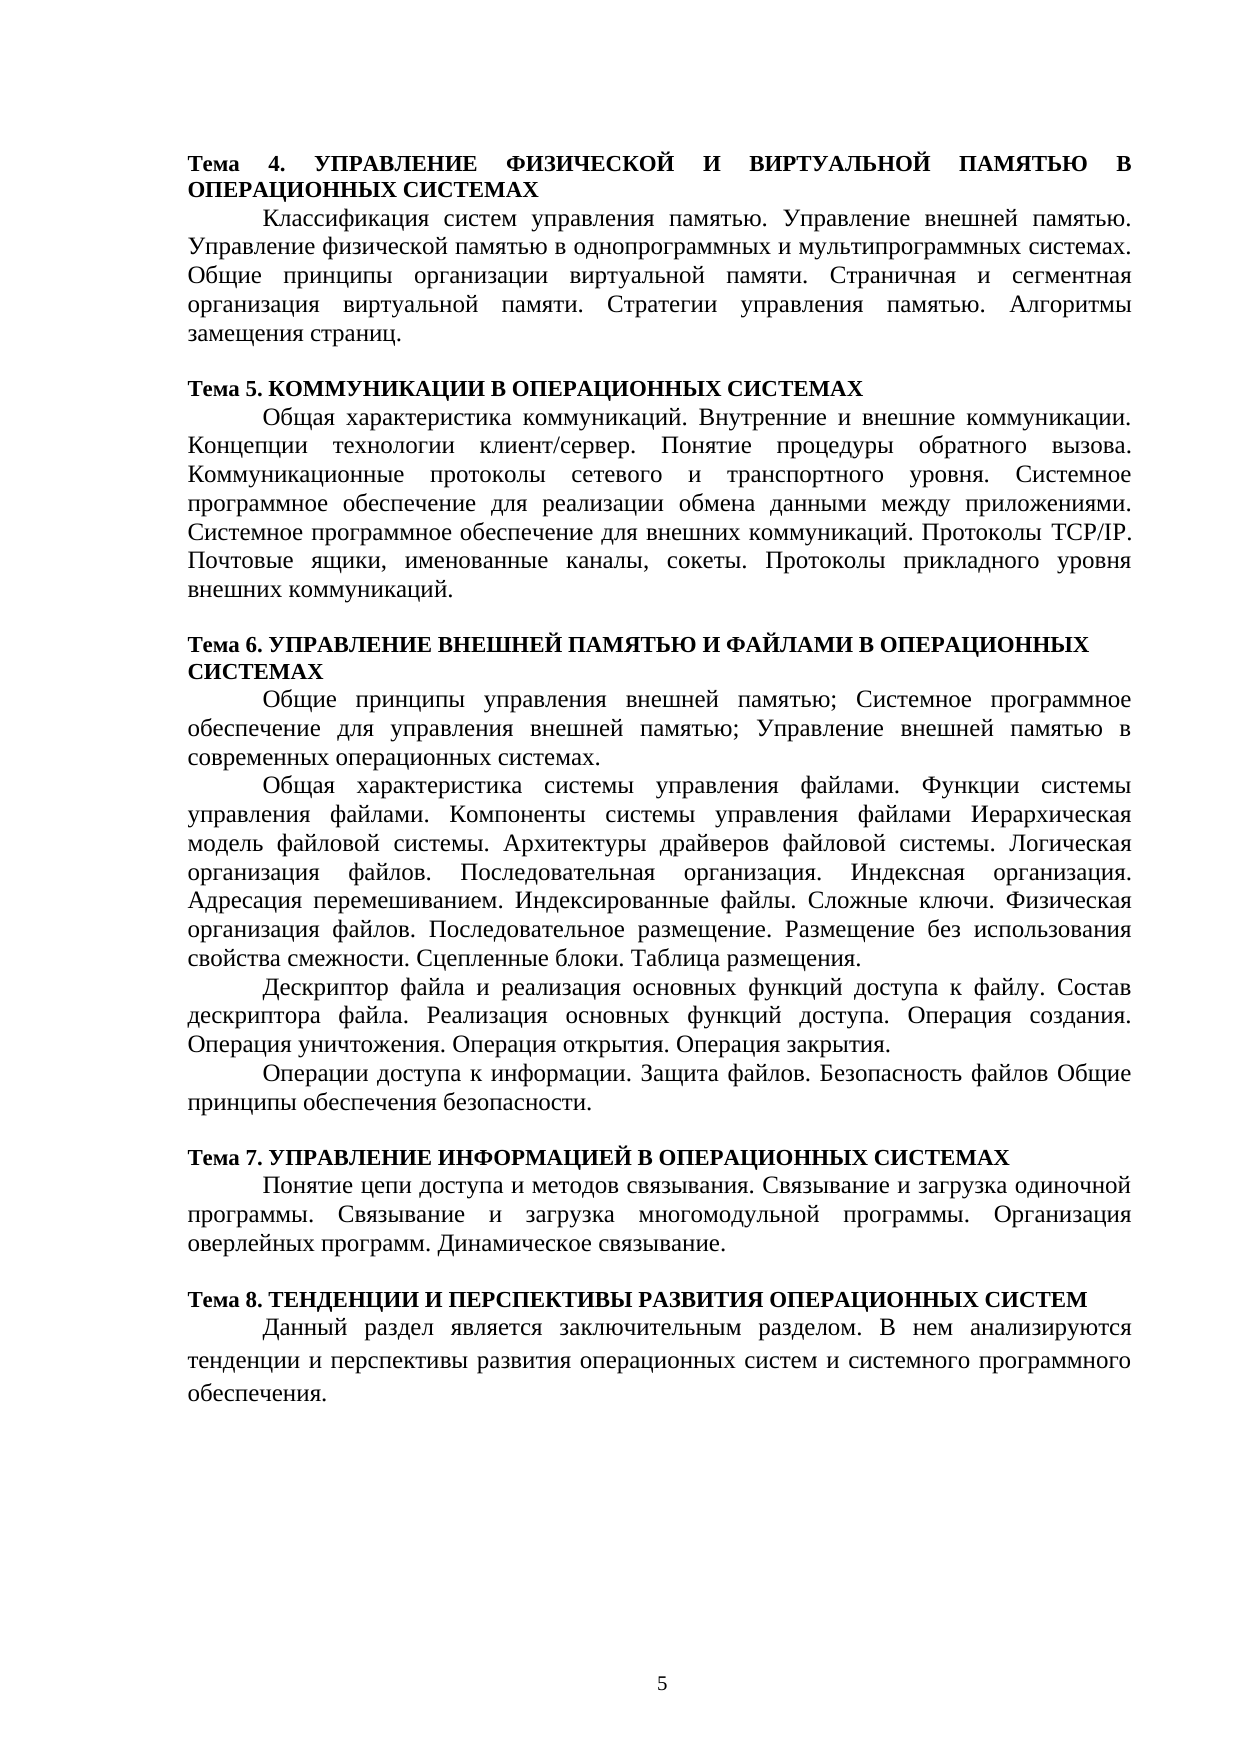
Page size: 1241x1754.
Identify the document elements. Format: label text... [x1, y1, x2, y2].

text Общая характеристика системы управления файлами. Функции системы управления файлами. Компоненты системы управления файлами Иерархическая модель файловой системы. Архитектуры драйверов файловой системы. Логическая организация файлов. Последовательная организация. Индексная организация. Адресация перемешиванием. Индексированные файлы. Сложные ключи. Физическая организация файлов. Последовательное размещение. Размещение без использования свойства смежности. Сцепленные блоки. Таблица размещения. [187, 771, 1132, 972]
text Тема 5. КОММУНИКАЦИИ В ОПЕРАЦИОННЫХ СИСТЕМАХ [187, 375, 1132, 402]
text Тема 7. УПРАВЛЕНИЕ ИНФОРМАЦИЕЙ В ОПЕРАЦИОННЫХ СИСТЕМАХ [187, 1144, 1132, 1171]
text Тема 6. УПРАВЛЕНИЕ ВНЕШНЕЙ ПАМЯТЬЮ И ФАЙЛАМИ В ОПЕРАЦИОННЫХ СИСТЕМАХ [187, 632, 1132, 684]
text Операции доступа к информации. Защита файлов. Безопасность файлов Общие принципы обеспечения безопасности. [187, 1058, 1132, 1116]
text Общая характеристика коммуникаций. Внутренние и внешние коммуникации. Концепции технологии клиент/сервер. Понятие процедуры обратного вызова. Коммуникационные протоколы сетевого и транспортного уровня. Системное программное обеспечение для реализации обмена данными между приложениями. Системное программное обеспечение для внешних коммуникаций. Протоколы TCP/IP. Почтовые ящики, именованные каналы, сокеты. Протоколы прикладного уровня внешних коммуникаций. [187, 402, 1132, 603]
text Понятие цепи доступа и методов связывания. Связывание и загрузка одиночной программы. Связывание и загрузка многомодульной программы. Организация оверлейных программ. Динамическое связывание. [187, 1171, 1132, 1257]
text Общие принципы управления внешней памятью; Системное программное обеспечение для управления внешней памятью; Управление внешней памятью в современных операционных системах. [187, 684, 1132, 771]
text Классификация систем управления памятью. Управление внешней памятью. Управление физической памятью в однопрограммных и мультипрограммных системах. Общие принципы организации виртуальной памяти. Страничная и сегментная организация виртуальной памяти. Стратегии управления памятью. Алгоритмы замещения страниц. [187, 203, 1132, 346]
text Дескриптор файла и реализация основных функций доступа к файлу. Состав дескриптора файла. Реализация основных функций доступа. Операция создания. Операция уничтожения. Операция открытия. Операция закрытия. [187, 972, 1132, 1058]
text Тема 4. УПРАВЛЕНИЕ ФИЗИЧЕСКОЙ И ВИРТУАЛЬНОЙ ПАМЯТЬЮ В ОПЕРАЦИОННЫХ СИСТЕМАХ [187, 150, 1132, 203]
text Данный раздел является заключительным разделом. В нем анализируются тенденции и перспективы развития операционных систем и системного программного обеспечения. [187, 1312, 1132, 1434]
text Тема 8. ТЕНДЕНЦИИ И ПЕРСПЕКТИВЫ РАЗВИТИЯ ОПЕРАЦИОННЫХ СИСТЕМ [187, 1286, 1132, 1312]
